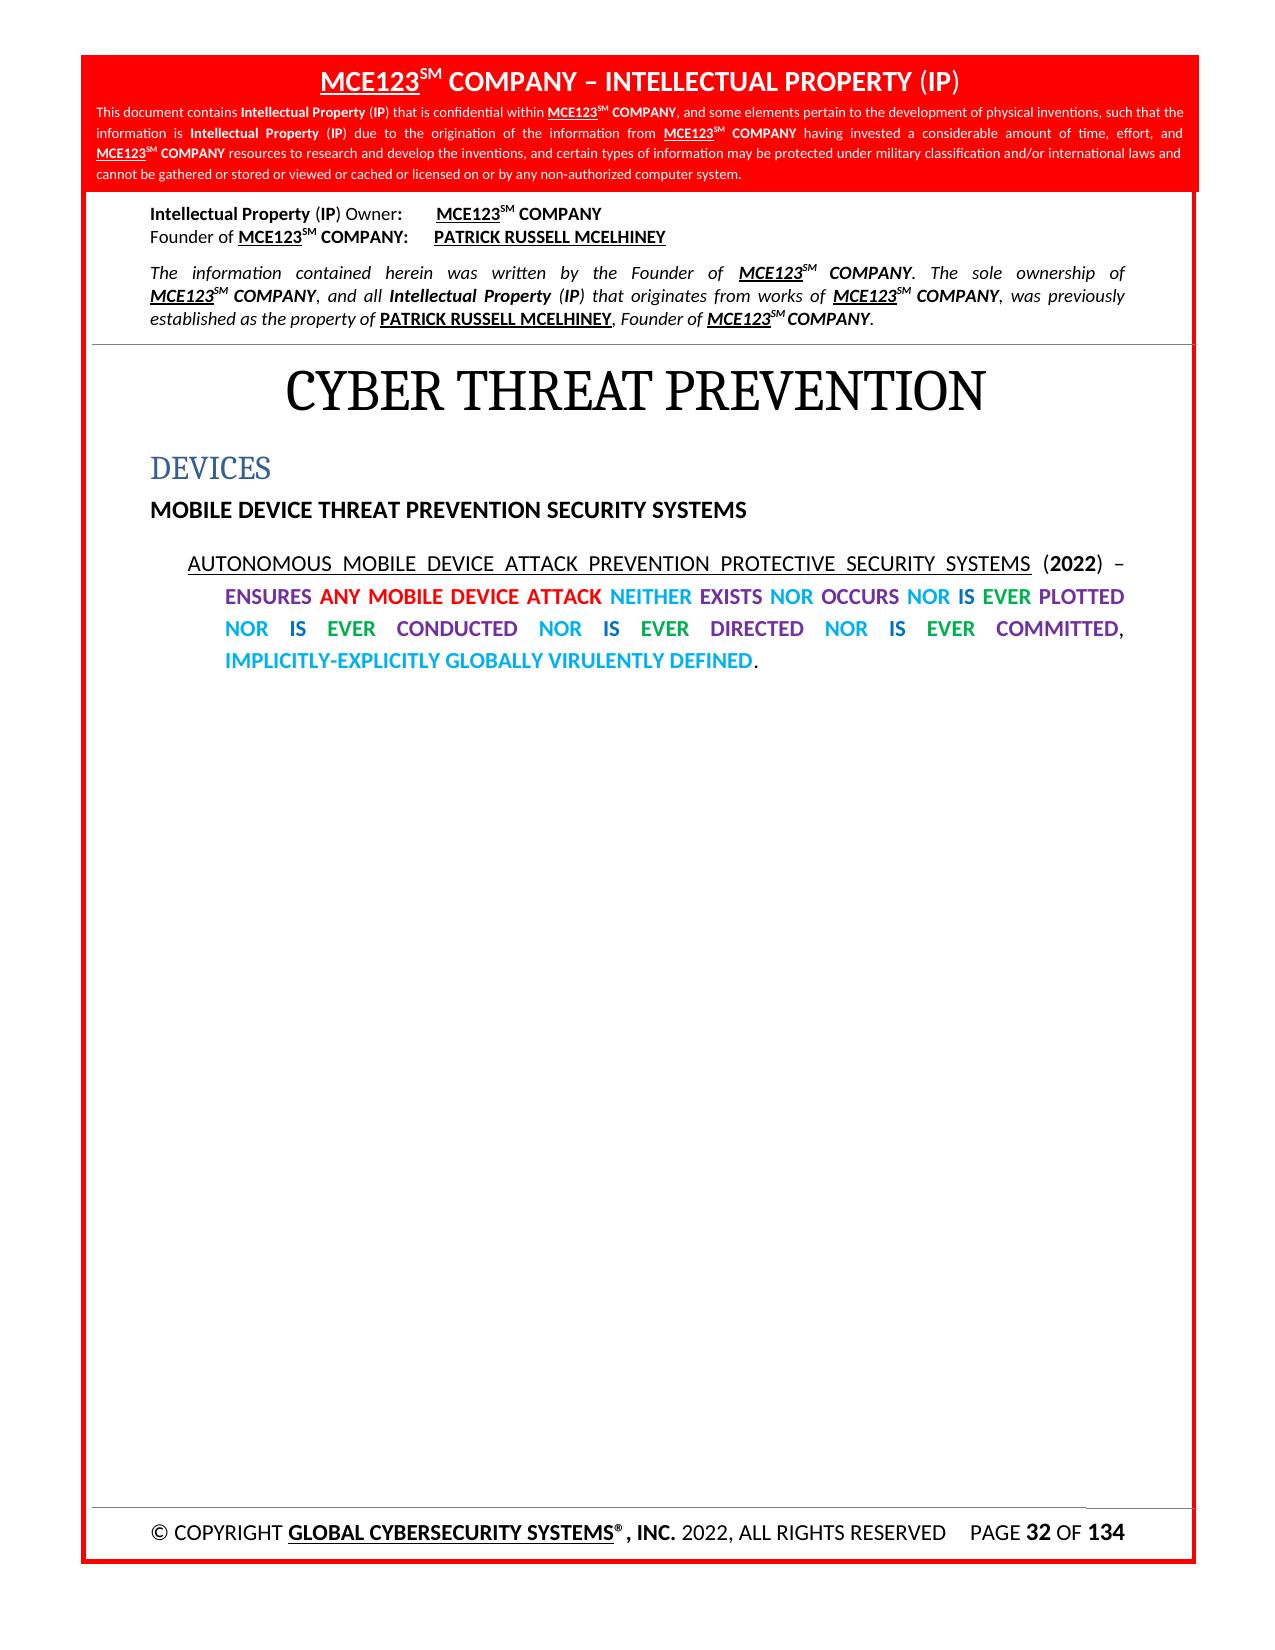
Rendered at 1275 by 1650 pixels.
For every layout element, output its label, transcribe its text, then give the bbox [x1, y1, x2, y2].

subtitle DEVICES [150, 450, 1125, 488]
text MOBILE DEVICE THREAT PREVENTION SECURITY SYSTEMS [150, 494, 1125, 524]
text AUTONOMOUS MOBILE DEVICE ATTACK PREVENTION PROTECTIVE SECURITY SYSTEMS (2022) – ENSURES ANY MOBILE DEVICE ATTACK NEITHER EXISTS NOR OCCURS NOR IS EVER PLOTTED NOR IS EVER CONDUCTED NOR IS EVER DIRECTED NOR IS EVER COMMITTED, IMPLICITLY-EXPLICITLY GLOBALLY VIRULENTLY DEFINED. [187, 549, 1125, 674]
title CYBER THREAT PREVENTION [150, 358, 1125, 425]
